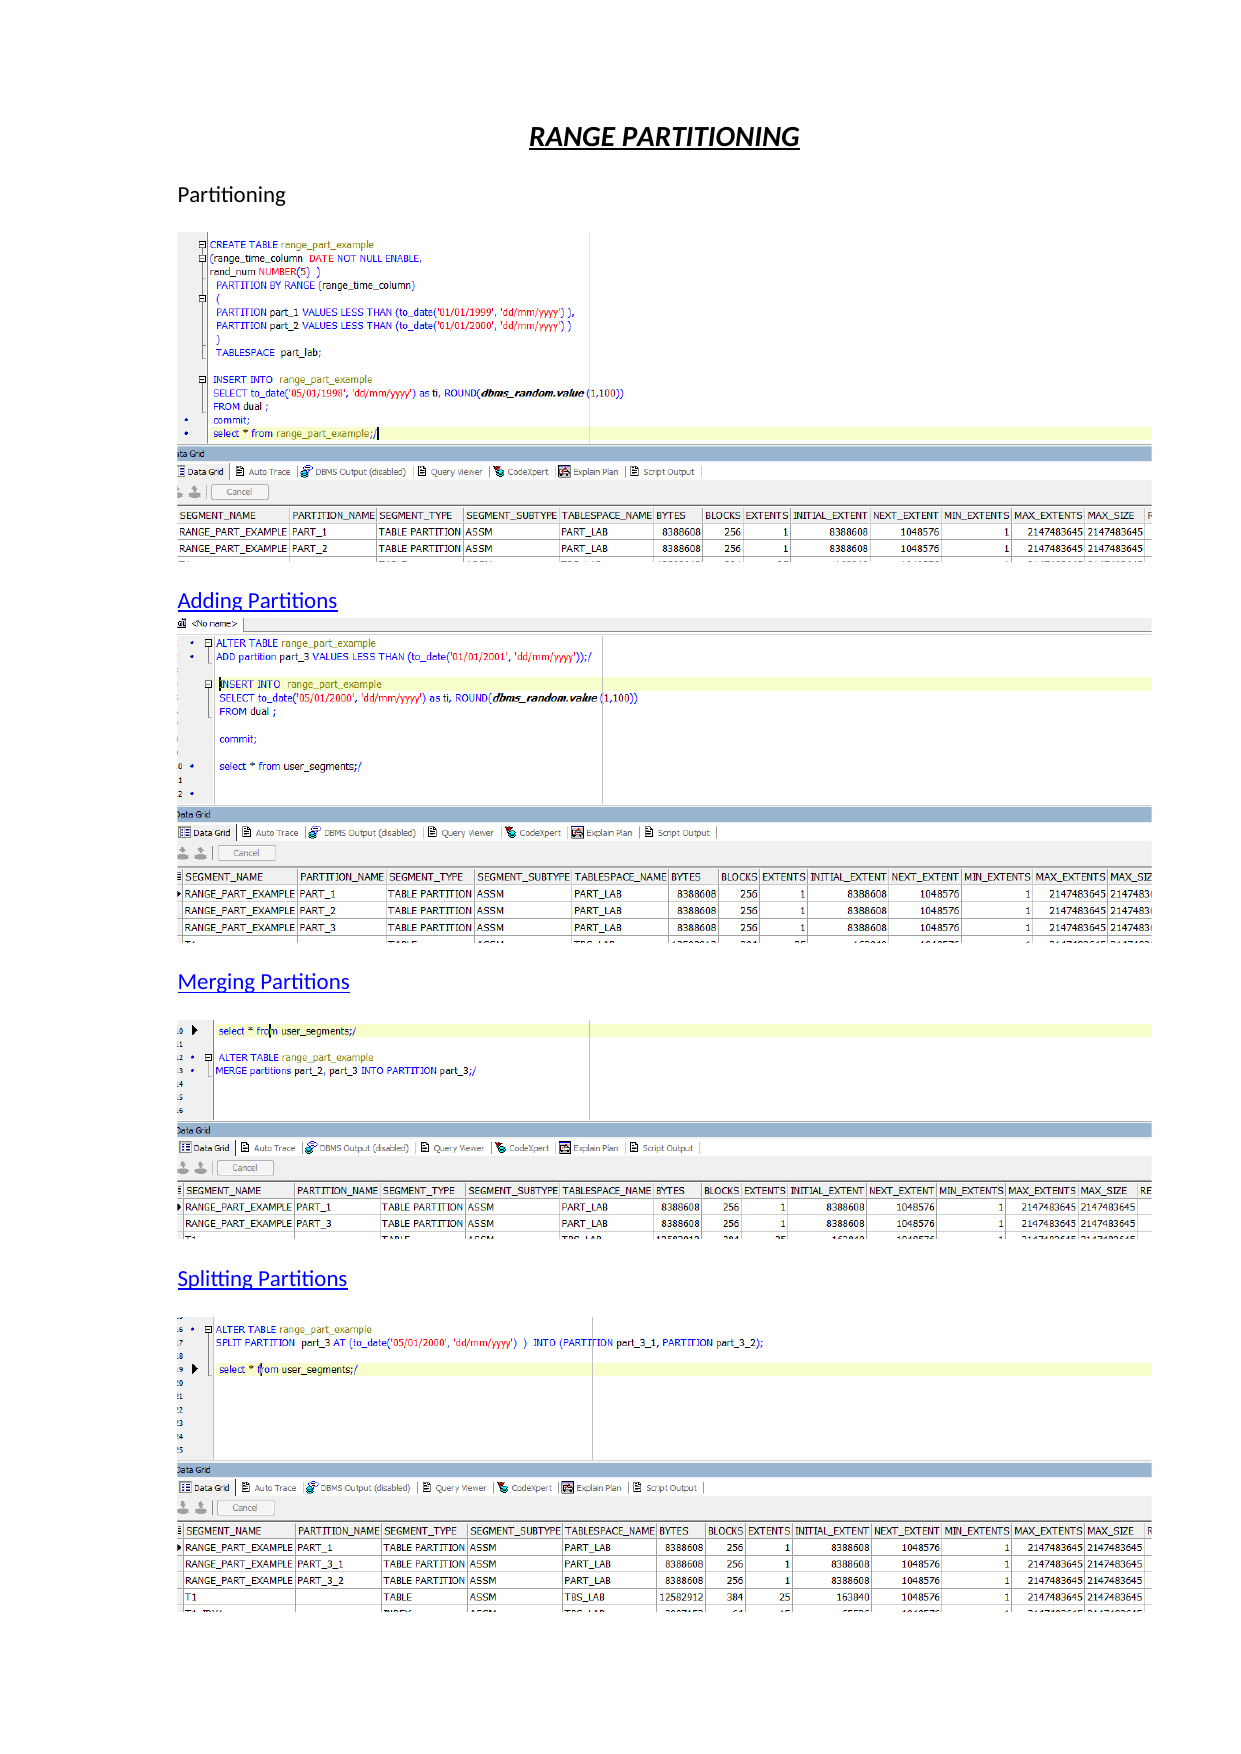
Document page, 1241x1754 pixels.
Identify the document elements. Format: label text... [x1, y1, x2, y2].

text RANGE PARTITIONING [177, 118, 1152, 154]
text Adding Partitions [177, 586, 1152, 618]
picture [177, 1020, 1152, 1239]
text Partitioning [177, 180, 1152, 208]
picture [177, 1317, 1152, 1612]
picture [177, 232, 1152, 562]
text Merging Partitions [177, 967, 1152, 996]
picture [177, 618, 1152, 943]
text Splitting Partitions [177, 1264, 1152, 1292]
